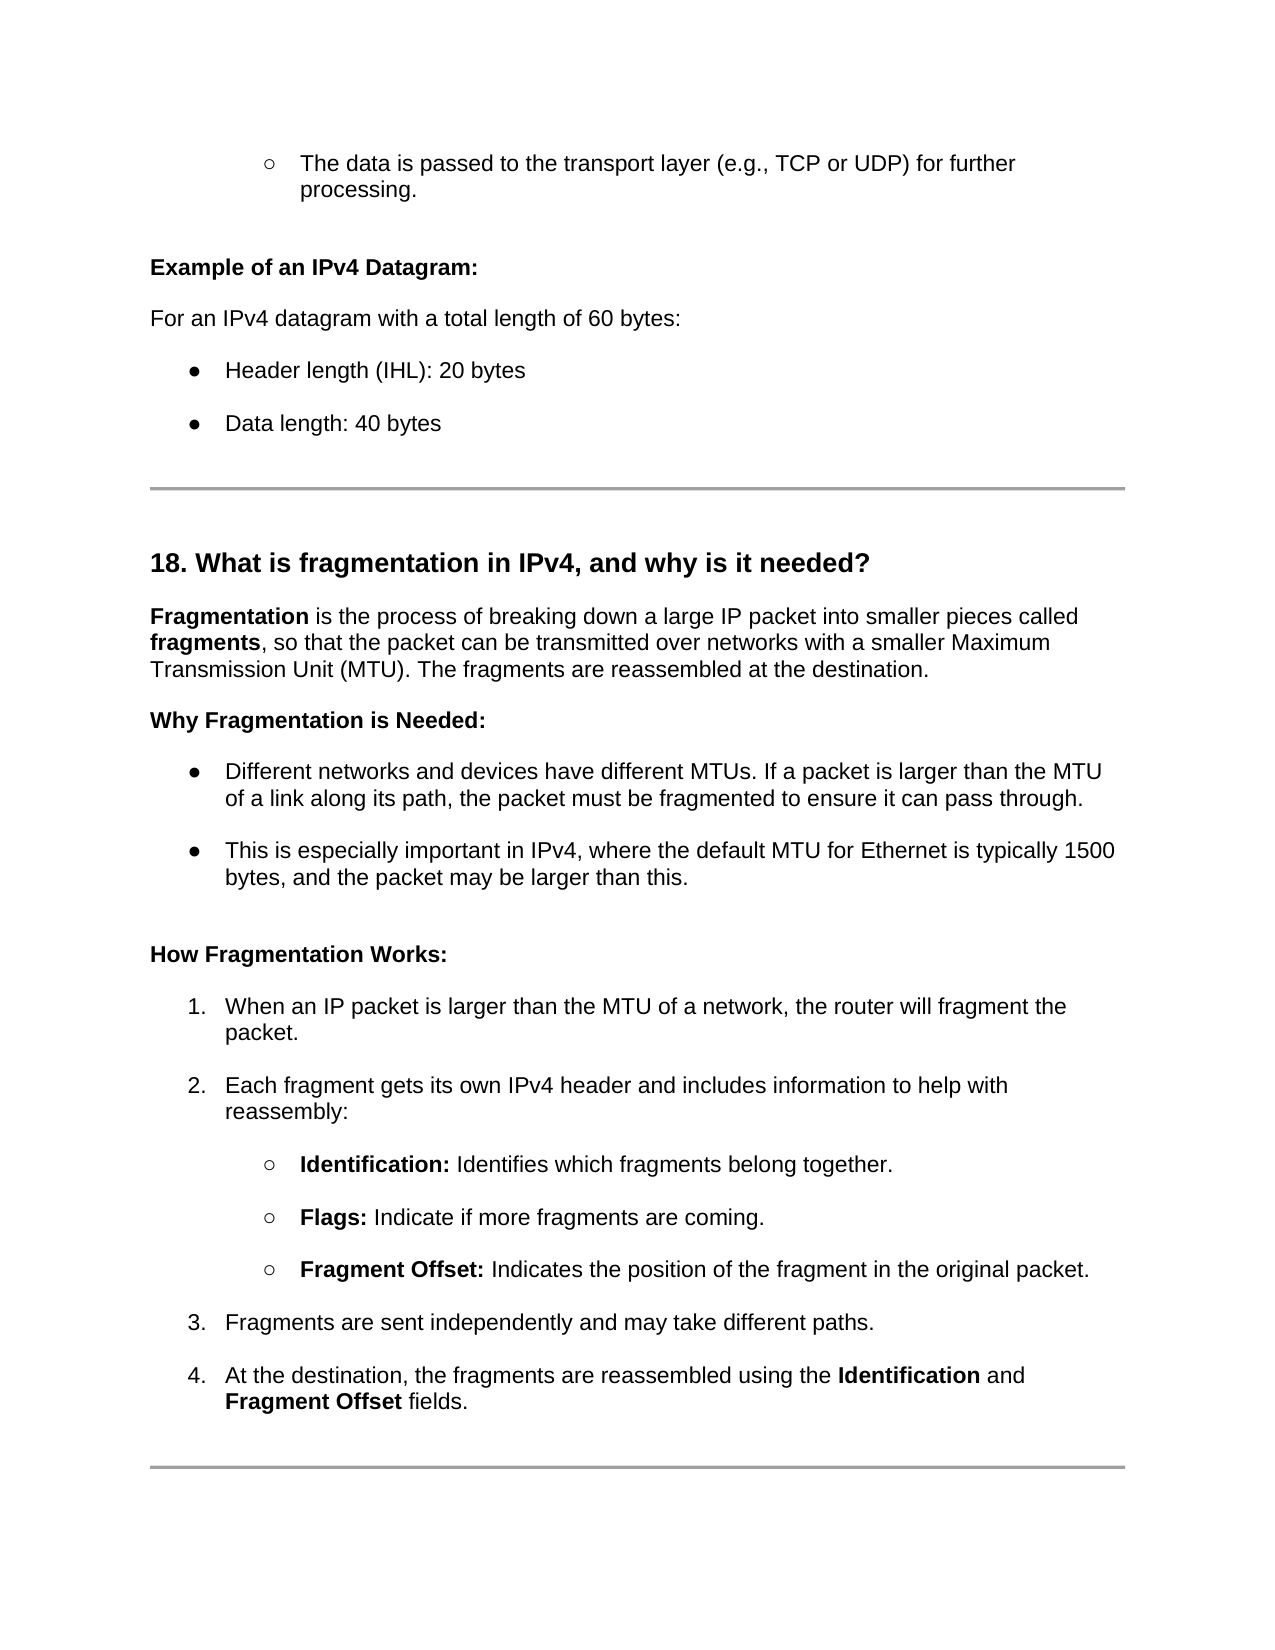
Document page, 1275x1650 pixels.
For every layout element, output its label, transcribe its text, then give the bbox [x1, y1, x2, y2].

list Data length: 40 bytes [187, 409, 1125, 462]
list Each fragment gets its own IPv4 header and includes information to help with reassembly: [187, 1072, 1125, 1151]
text For an IPv4 datagram with a total length of 60 bytes: [150, 305, 1125, 332]
list Fragment Offset: Indicates the position of the fragment in the original packet. [262, 1256, 1125, 1309]
list At the destination, the fragments are reassembled using the Identification and Fragment Offset fields. [187, 1362, 1125, 1441]
subtitle 18. What is fragmentation in IPv4, and why is it needed? [150, 547, 1125, 578]
subtitle Example of an IPv4 Datagram: [150, 254, 1125, 280]
list Identification: Identifies which fragments belong together. [262, 1151, 1125, 1203]
list The data is passed to the transport layer (e.g., TCP or UDP) for further processing. [262, 150, 1125, 229]
subtitle Why Fragmentation is Needed: [150, 707, 1125, 733]
subtitle How Fragmentation Works: [150, 941, 1125, 968]
list Fragments are sent independently and may take different paths. [187, 1309, 1125, 1362]
list Header length (IHL): 20 bytes [187, 357, 1125, 409]
text Fragmentation is the process of breaking down a large IP packet into smaller pieces called fragments, so that the packet can be transmitted over networks with a smaller Maximum Transmission Unit (MTU). The fragments are reassembled at the destination. [150, 603, 1125, 682]
list This is especially important in IPv4, where the default MTU for Ethernet is typically 1500 bytes, and the packet may be larger than this. [187, 837, 1125, 916]
list Different networks and devices have different MTUs. If a packet is larger than the MTU of a link along its path, the packet must be fragmented to ensure it can pass through. [187, 758, 1125, 837]
list When an IP packet is larger than the MTU of a network, the router will fragment the packet. [187, 993, 1125, 1072]
list Flags: Indicate if more fragments are coming. [262, 1203, 1125, 1256]
